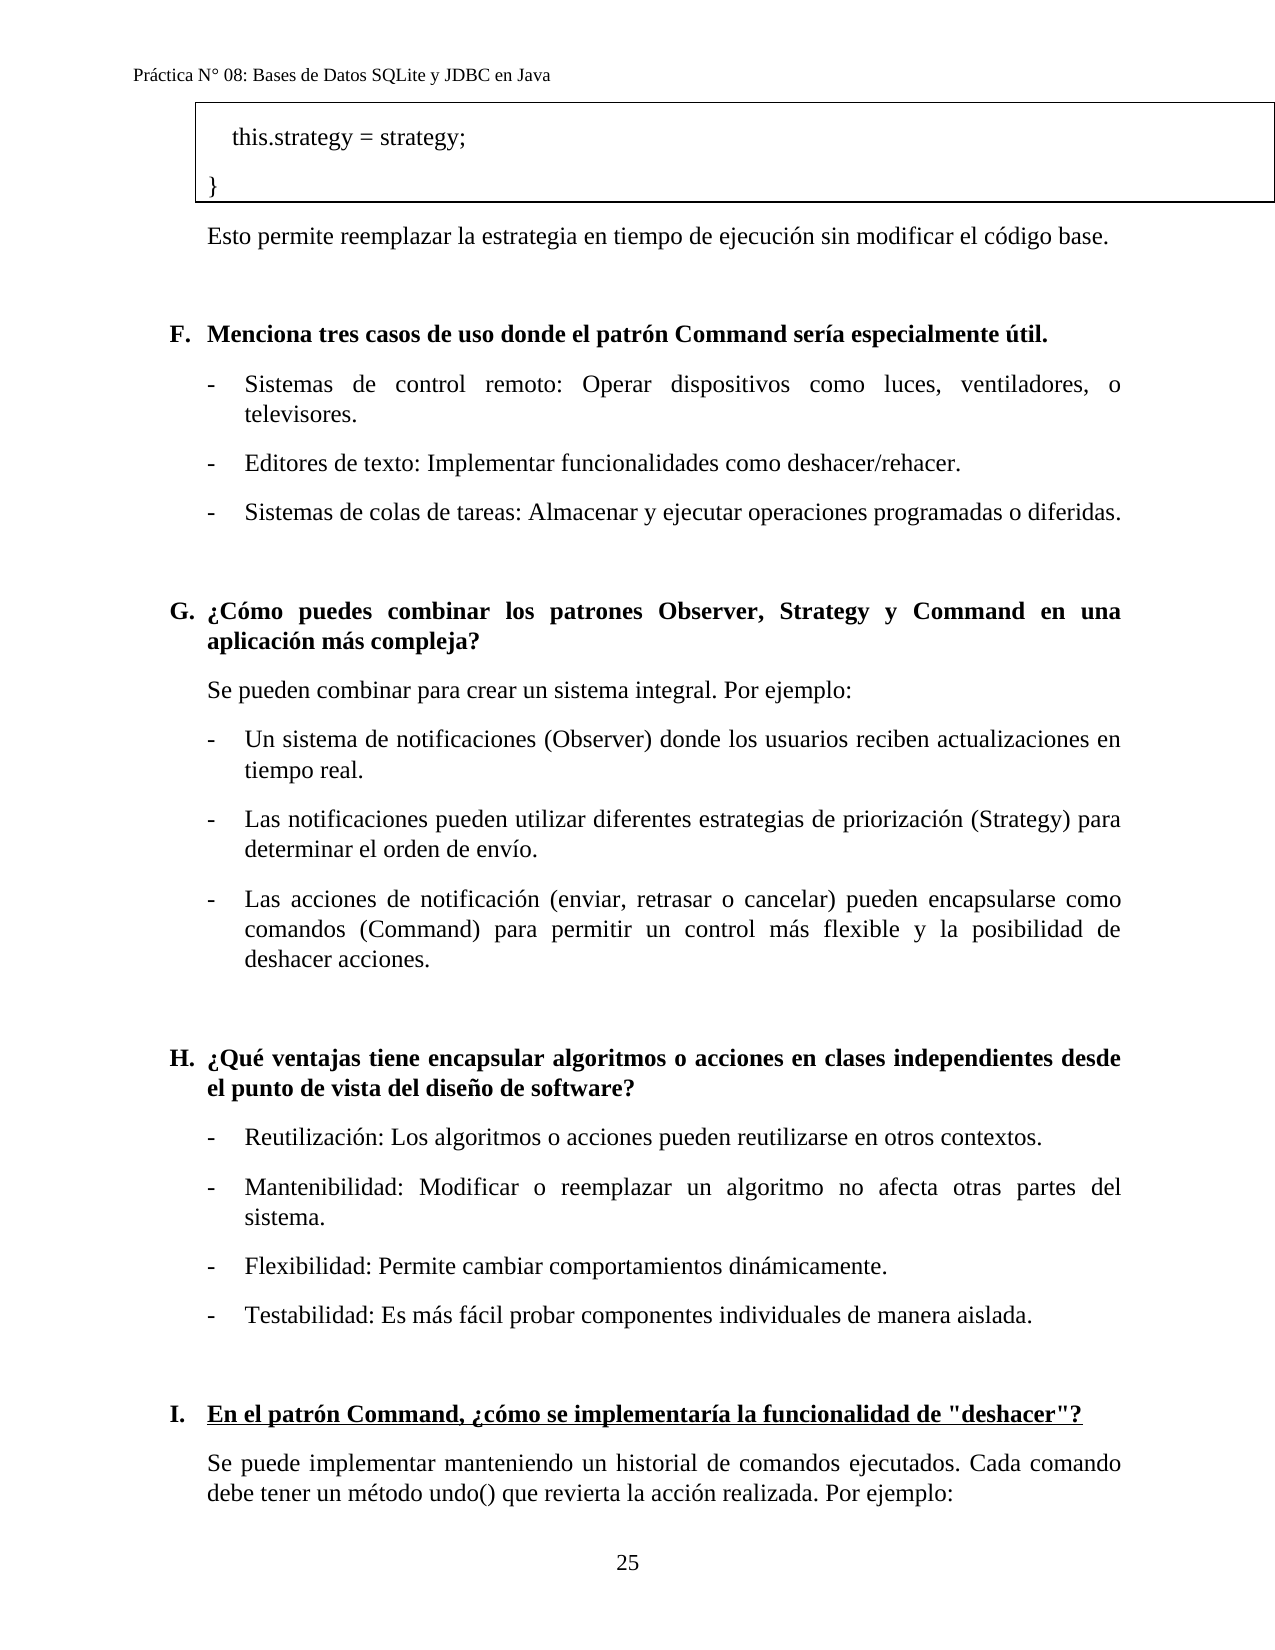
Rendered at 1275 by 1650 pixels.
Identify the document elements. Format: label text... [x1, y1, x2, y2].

list Flexibilidad: Permite cambiar comportamientos dinámicamente. [207, 1251, 1122, 1280]
list Un sistema de notificaciones (Observer) donde los usuarios reciben actualizaciones en tiempo real. [207, 724, 1122, 784]
text Esto permite reemplazar la estrategia en tiempo de ejecución sin modificar el código base. [207, 221, 1122, 250]
list Testabilidad: Es más fácil probar componentes individuales de manera aislada. [207, 1300, 1122, 1329]
list Las notificaciones pueden utilizar diferentes estrategias de priorización (Strategy) para determinar el orden de envío. [207, 804, 1122, 863]
list Sistemas de control remoto: Operar dispositivos como luces, ventiladores, o televisores. [207, 369, 1122, 428]
list Reutilización: Los algoritmos o acciones pueden reutilizarse en otros contextos. [207, 1122, 1122, 1151]
list Mantenibilidad: Modificar o reemplazar un algoritmo no afecta otras partes del sistema. [207, 1172, 1122, 1231]
list Sistemas de colas de tareas: Almacenar y ejecutar operaciones programadas o diferidas. [207, 497, 1122, 526]
list Las acciones de notificación (enviar, retrasar o cancelar) pueden encapsularse como comandos (Command) para permitir un control más flexible y la posibilidad de deshacer acciones. [207, 884, 1122, 973]
list Editores de texto: Implementar funcionalidades como deshacer/rehacer. [207, 448, 1122, 477]
list En el patrón Command, ¿cómo se implementaría la funcionalidad de "deshacer"? [169, 1399, 1122, 1427]
text Se puede implementar manteniendo un historial de comandos ejecutados. Cada comando debe tener un método undo() que revierta la acción realizada. Por ejemplo: [207, 1448, 1122, 1507]
list Menciona tres casos de uso donde el patrón Command sería especialmente útil. [169, 319, 1122, 348]
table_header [196, 103, 1274, 201]
list ¿Cómo puedes combinar los patrones Observer, Strategy y Command en una aplicación más compleja? [169, 596, 1122, 655]
text Se pueden combinar para crear un sistema integral. Por ejemplo: [207, 675, 1122, 704]
list ¿Qué ventajas tiene encapsular algoritmos o acciones en clases independientes desde el punto de vista del diseño de software? [169, 1043, 1122, 1102]
